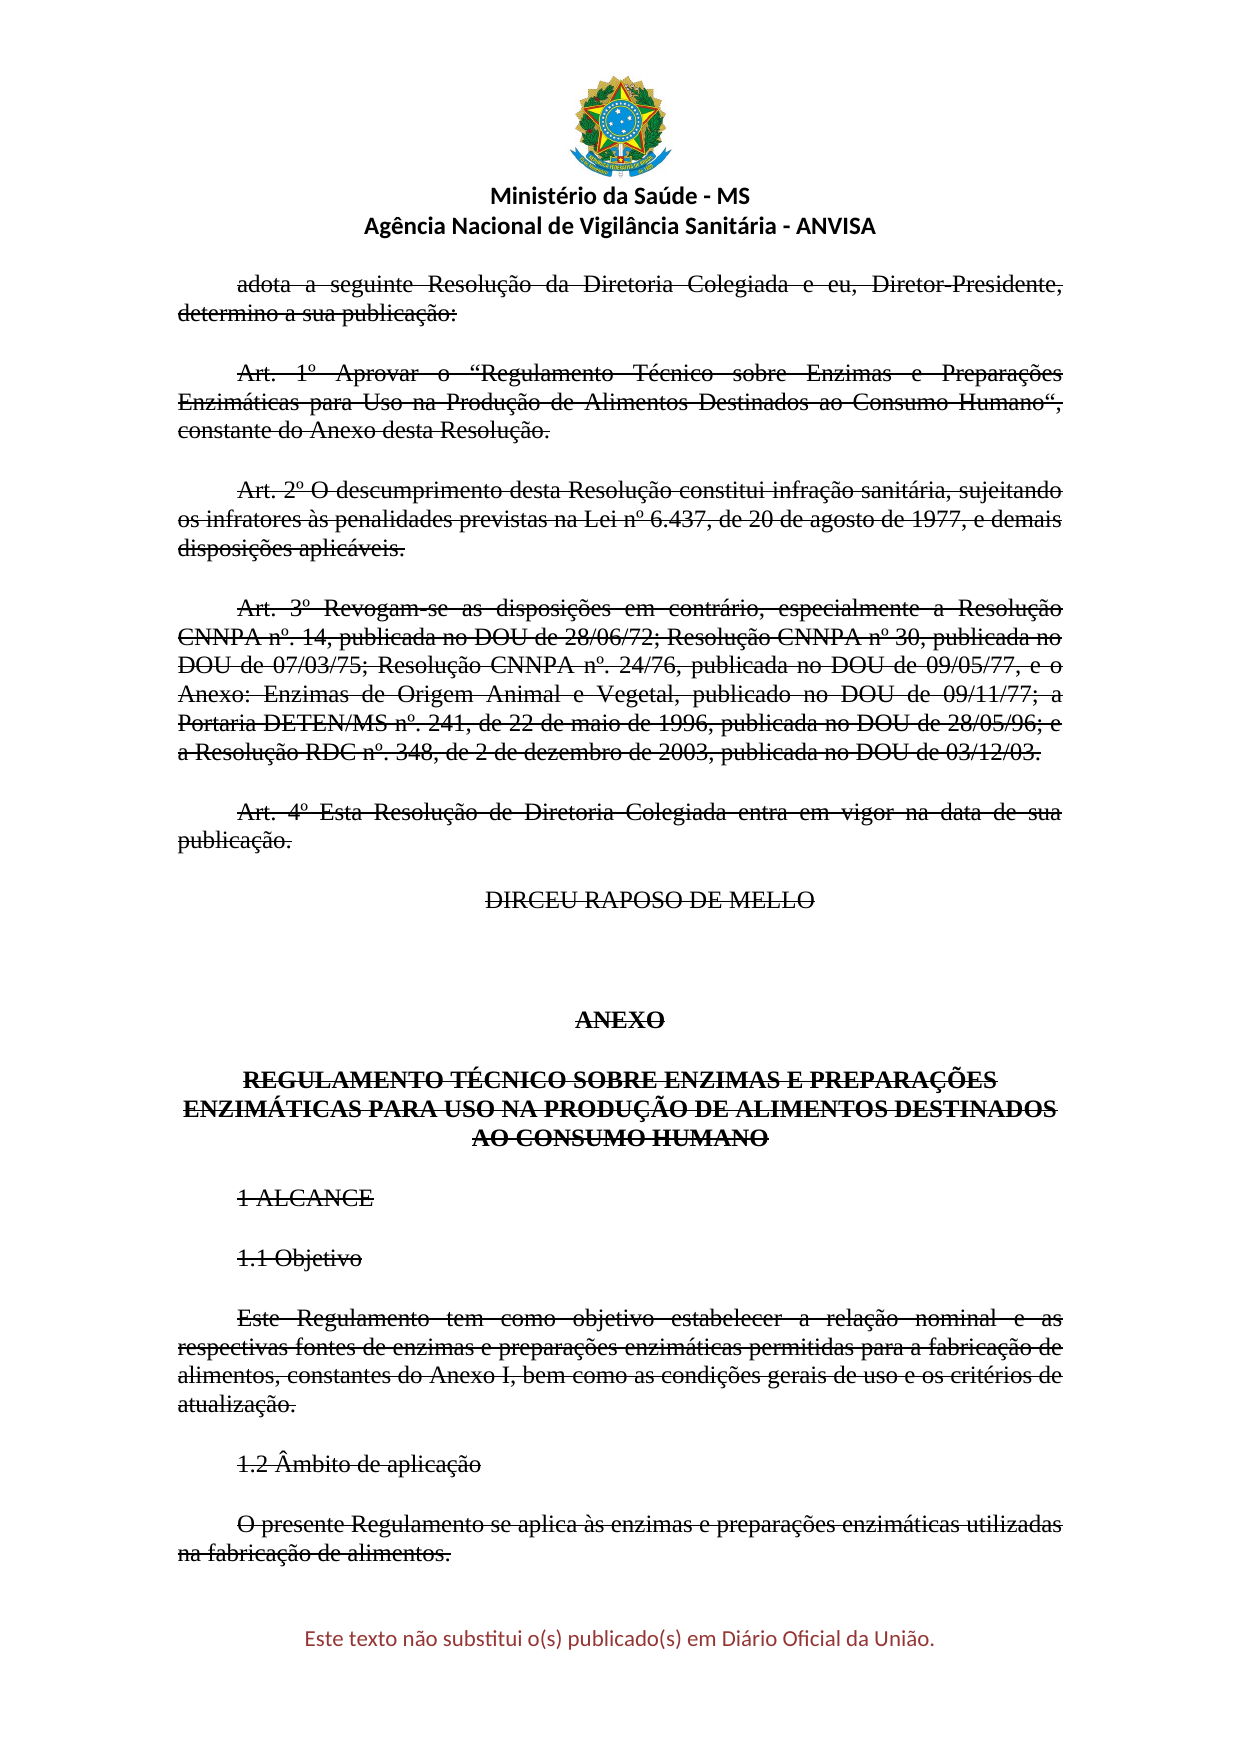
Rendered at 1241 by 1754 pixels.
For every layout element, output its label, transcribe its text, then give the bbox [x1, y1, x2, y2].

text Art. 4º Esta Resolução de Diretoria Colegiada entra em vigor na data de sua publicação. [177, 797, 1063, 854]
text Art. 3º Revogam-se as disposições em contrário, especialmente a Resolução CNNPA nº. 14, publicada no DOU de 28/06/72; Resolução CNNPA nº 30, publicada no DOU de 07/03/75; Resolução CNNPA nº. 24/76, publicada no DOU de 09/05/77, e o Anexo: Enzimas de Origem Animal e Vegetal, publicado no DOU de 09/11/77; a Portaria DETEN/MS nº. 241, de 22 de maio de 1996, publicada no DOU de 28/05/96; e a Resolução RDC nº. 348, de 2 de dezembro de 2003, publicada no DOU de 03/12/03. [177, 593, 1063, 666]
text adota a seguinte Resolução da Diretoria Colegiada e eu, Diretor-Presidente, determino a sua publicação: [177, 269, 1063, 327]
text Este Regulamento tem como objetivo estabelecer a relação nominal e as respectivas fontes de enzimas e preparações enzimáticas permitidas para a fabricação de alimentos, constantes do Anexo I, bem como as condições gerais de uso e os critérios de atualização. [177, 1377, 1063, 1418]
text Art. 3º Revogam-se as disposições em contrário, especialmente a Resolução CNNPA nº. 14, publicada no DOU de 28/06/72; Resolução CNNPA nº 30, publicada no DOU de 07/03/75; Resolução CNNPA nº. 24/76, publicada no DOU de 09/05/77, e o Anexo: Enzimas de Origem Animal e Vegetal, publicado no DOU de 09/11/77; a Portaria DETEN/MS nº. 241, de 22 de maio de 1996, publicada no DOU de 28/05/96; e a Resolução RDC nº. 348, de 2 de dezembro de 2003, publicada no DOU de 03/12/03. [177, 696, 1063, 765]
text 1 ALCANCE [177, 1183, 1063, 1212]
text ANEXO [177, 1005, 1063, 1034]
text O presente Regulamento se aplica às enzimas e preparações enzimáticas utilizadas na fabricação de alimentos. [177, 1509, 1063, 1567]
text DIRCEU RAPOSO DE MELLO [177, 885, 1063, 914]
text Art. 2º O descumprimento desta Resolução constitui infração sanitária, sujeitando os infratores às penalidades previstas na Lei nº 6.437, de 20 de agosto de 1977, e demais disposições aplicáveis. [177, 475, 1063, 562]
text Este Regulamento tem como objetivo estabelecer a relação nominal e as respectivas fontes de enzimas e preparações enzimáticas permitidas para a fabricação de alimentos, constantes do Anexo I, bem como as condições gerais de uso e os critérios de atualização. [177, 1303, 1063, 1347]
text Art. 1º Aprovar o “Regulamento Técnico sobre Enzimas e Preparações Enzimáticas para Uso na Produção de Alimentos Destinados ao Consumo Humano“, constante do Anexo desta Resolução. [177, 403, 1063, 444]
text REGULAMENTO TÉCNICO SOBRE ENZIMAS E PREPARAÇÕES ENZIMÁTICAS PARA USO NA PRODUÇÃO DE ALIMENTOS DESTINADOS AO CONSUMO HUMANO [177, 1065, 1063, 1152]
text 1.1 Objetivo [177, 1243, 1063, 1272]
text Este Regulamento tem como objetivo estabelecer a relação nominal e as respectivas fontes de enzimas e preparações enzimáticas permitidas para a fabricação de alimentos, constantes do Anexo I, bem como as condições gerais de uso e os critérios de atualização. [177, 1349, 1063, 1376]
text Art. 1º Aprovar o “Regulamento Técnico sobre Enzimas e Preparações Enzimáticas para Uso na Produção de Alimentos Destinados ao Consumo Humano“, constante do Anexo desta Resolução. [177, 358, 1063, 402]
text 1.2 Âmbito de aplicação [177, 1449, 1063, 1478]
picture [566, 73, 674, 180]
